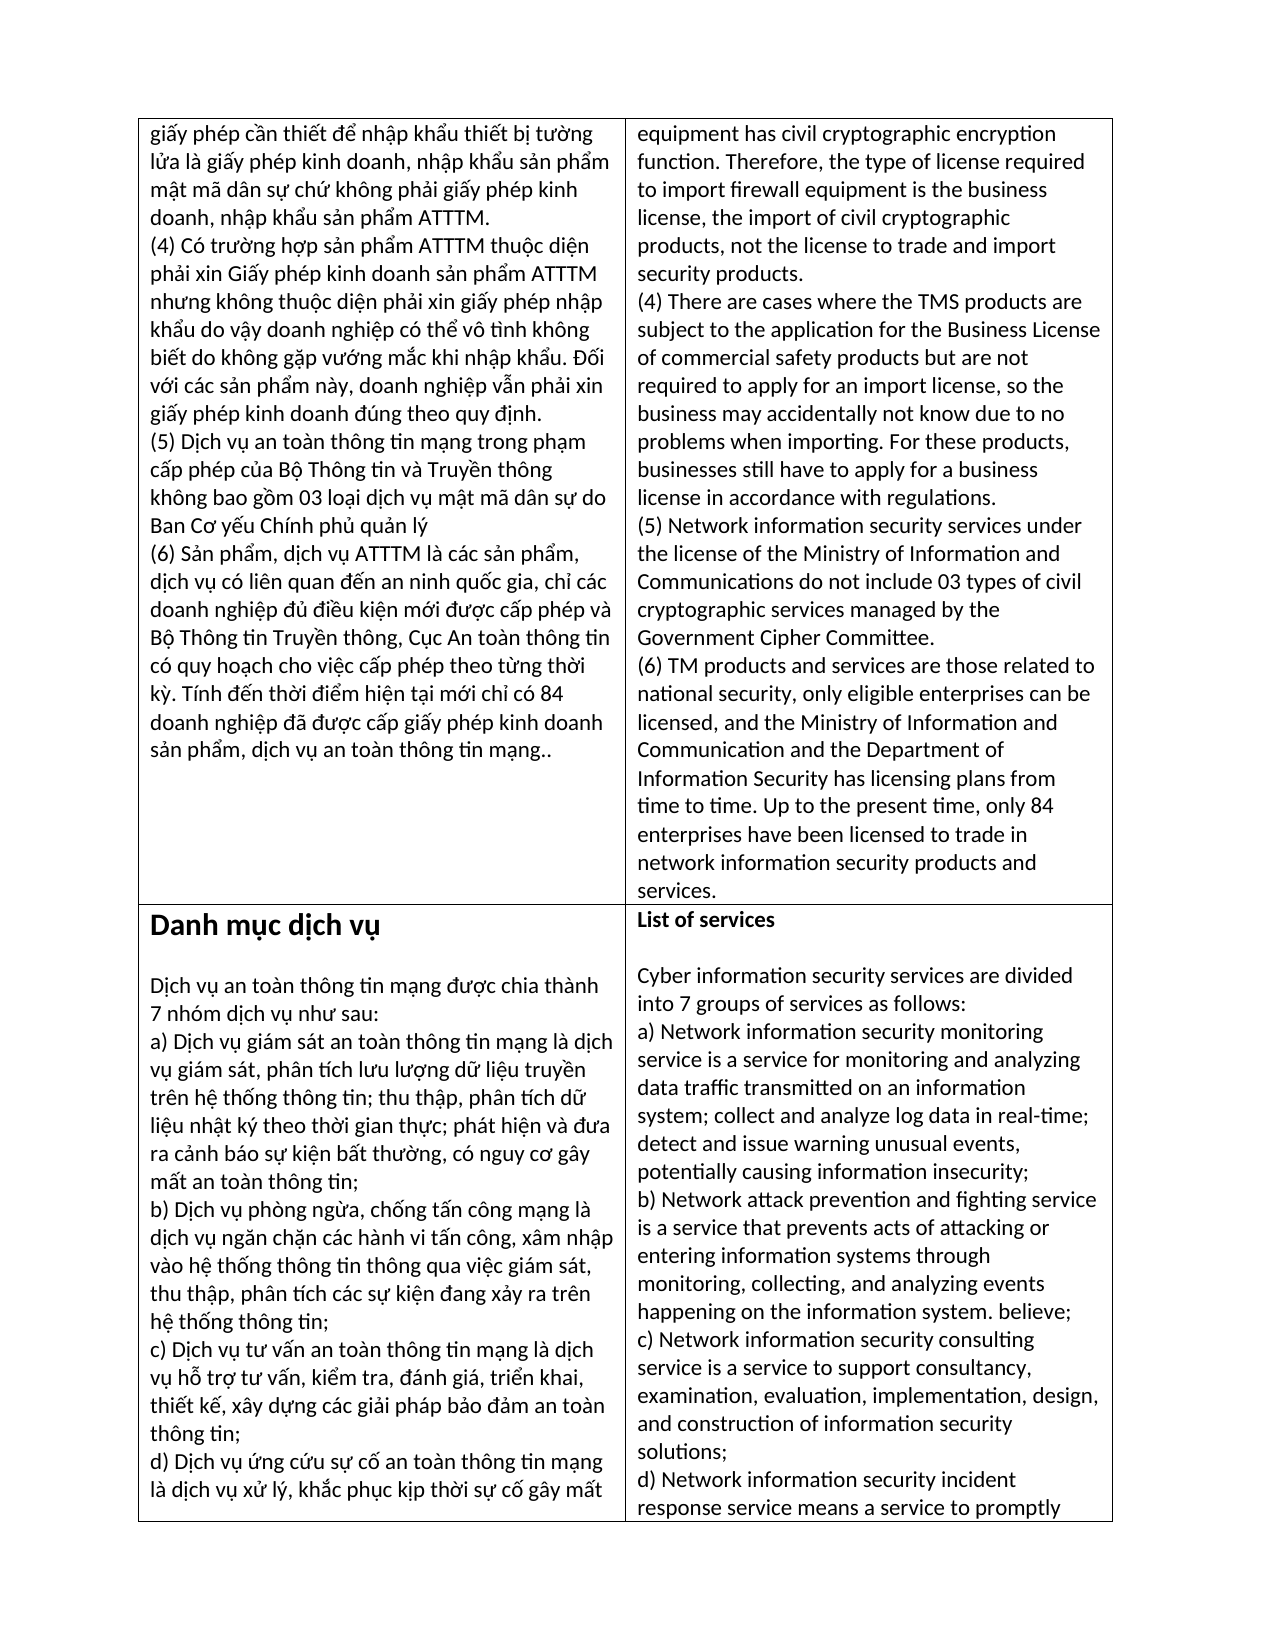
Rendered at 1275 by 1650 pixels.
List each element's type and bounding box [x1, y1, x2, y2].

table_cell [139, 119, 625, 904]
table_cell [139, 905, 625, 1521]
table_cell [626, 905, 1112, 1521]
table_cell [626, 119, 1112, 904]
